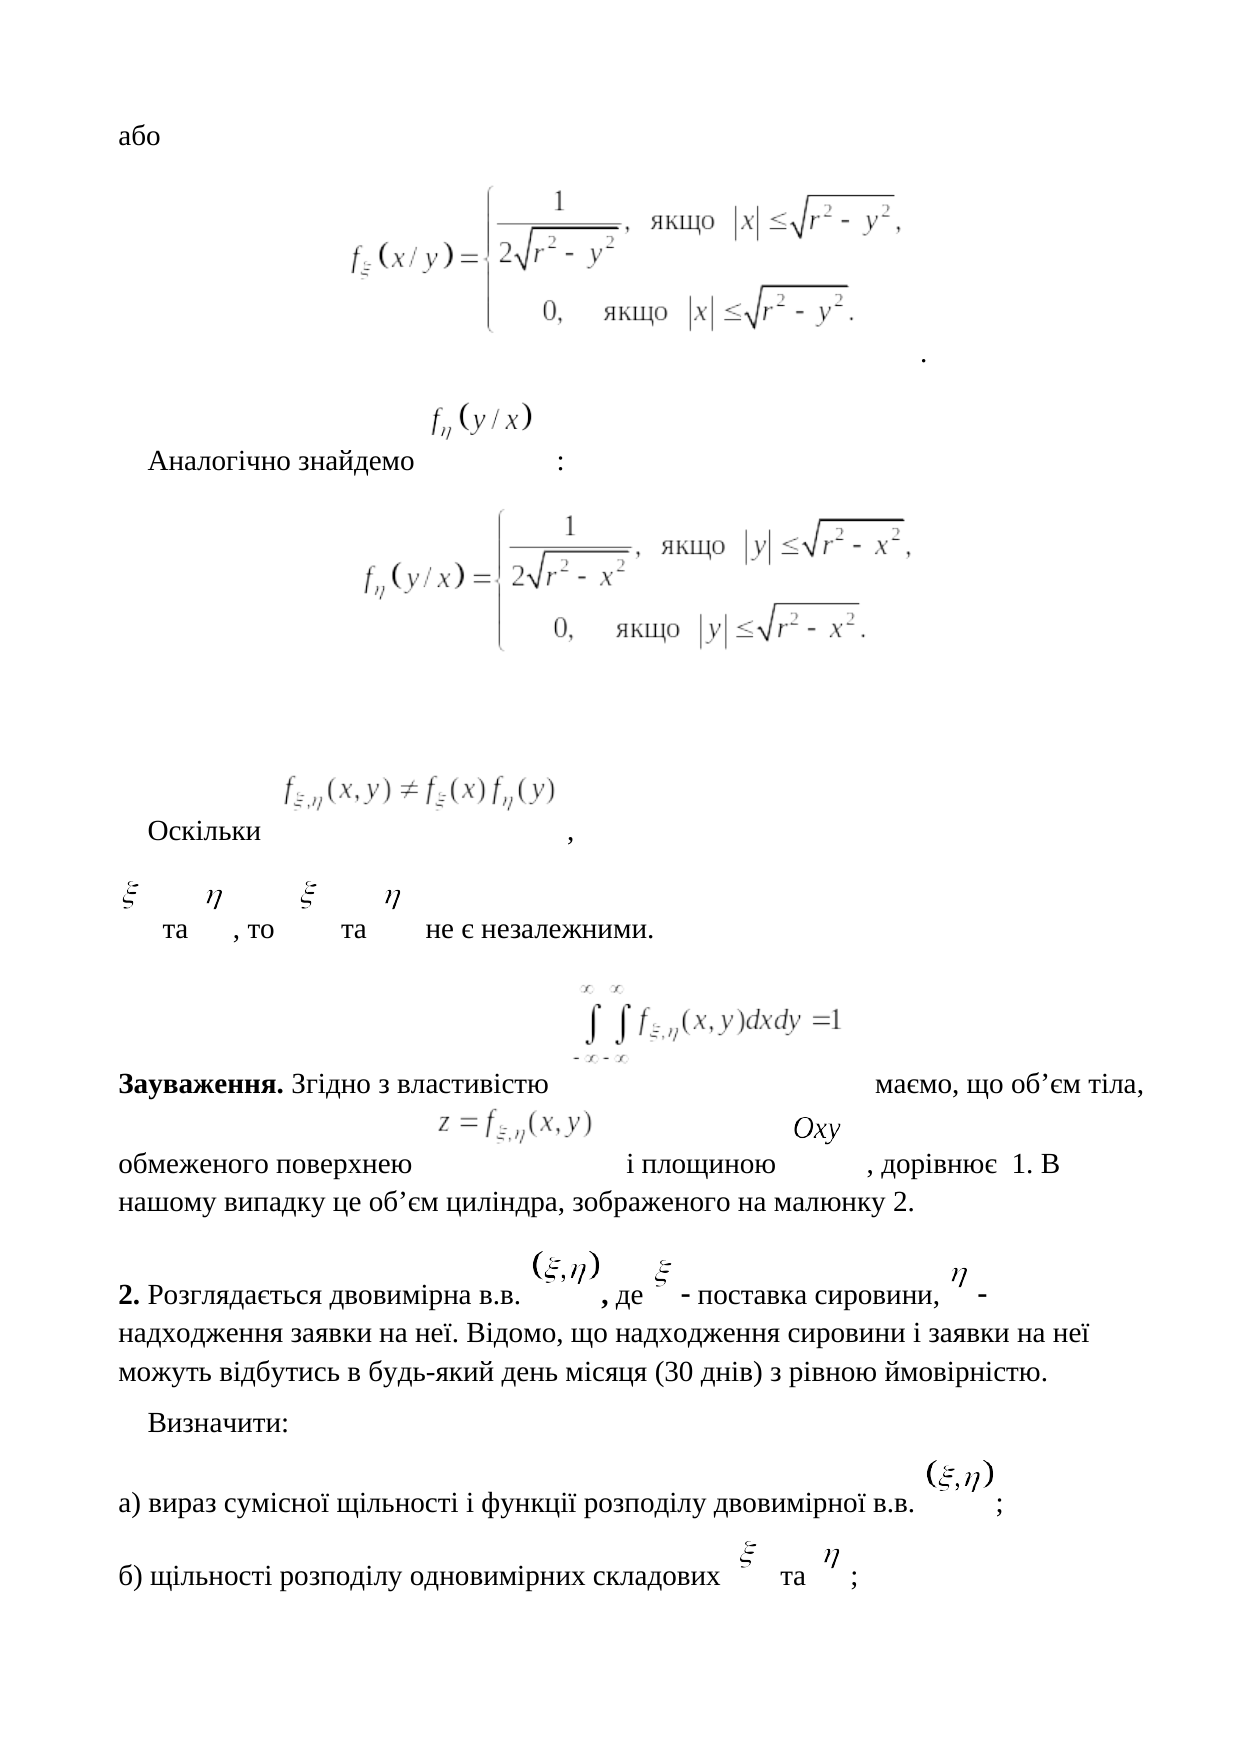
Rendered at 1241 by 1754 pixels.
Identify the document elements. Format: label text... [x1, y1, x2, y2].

text Оскільки , [118, 772, 1152, 847]
text Визначити: [118, 1405, 1152, 1439]
text Зауваження. Згідно з властивістю маємо, що об’єм тіла, обмеженого поверхнею і площиною , дорівнює 1. В нашому випадку це об’єм циліндра, зображеного на малюнку 2. [118, 974, 1152, 1218]
text Аналогічно знайдемо : [118, 399, 1152, 477]
text б) щільності розподілу одновимірних складових та ; [118, 1536, 1152, 1591]
text та , то та не є незалежними. [118, 877, 1152, 944]
text або [118, 118, 1152, 152]
text 2. Розглядається двовимірна в.в. , де - поставка сировини, - надходження заявки на неї. Відомо, що надходження сировини і заявки на неї можуть відбутись в будь-який день місяця (30 днів) з рівною ймовірністю. [118, 1248, 1152, 1388]
text а) вираз сумісної щільності і функції розподілу двовимірної в.в. ; [118, 1456, 1152, 1519]
text . [118, 182, 1152, 369]
